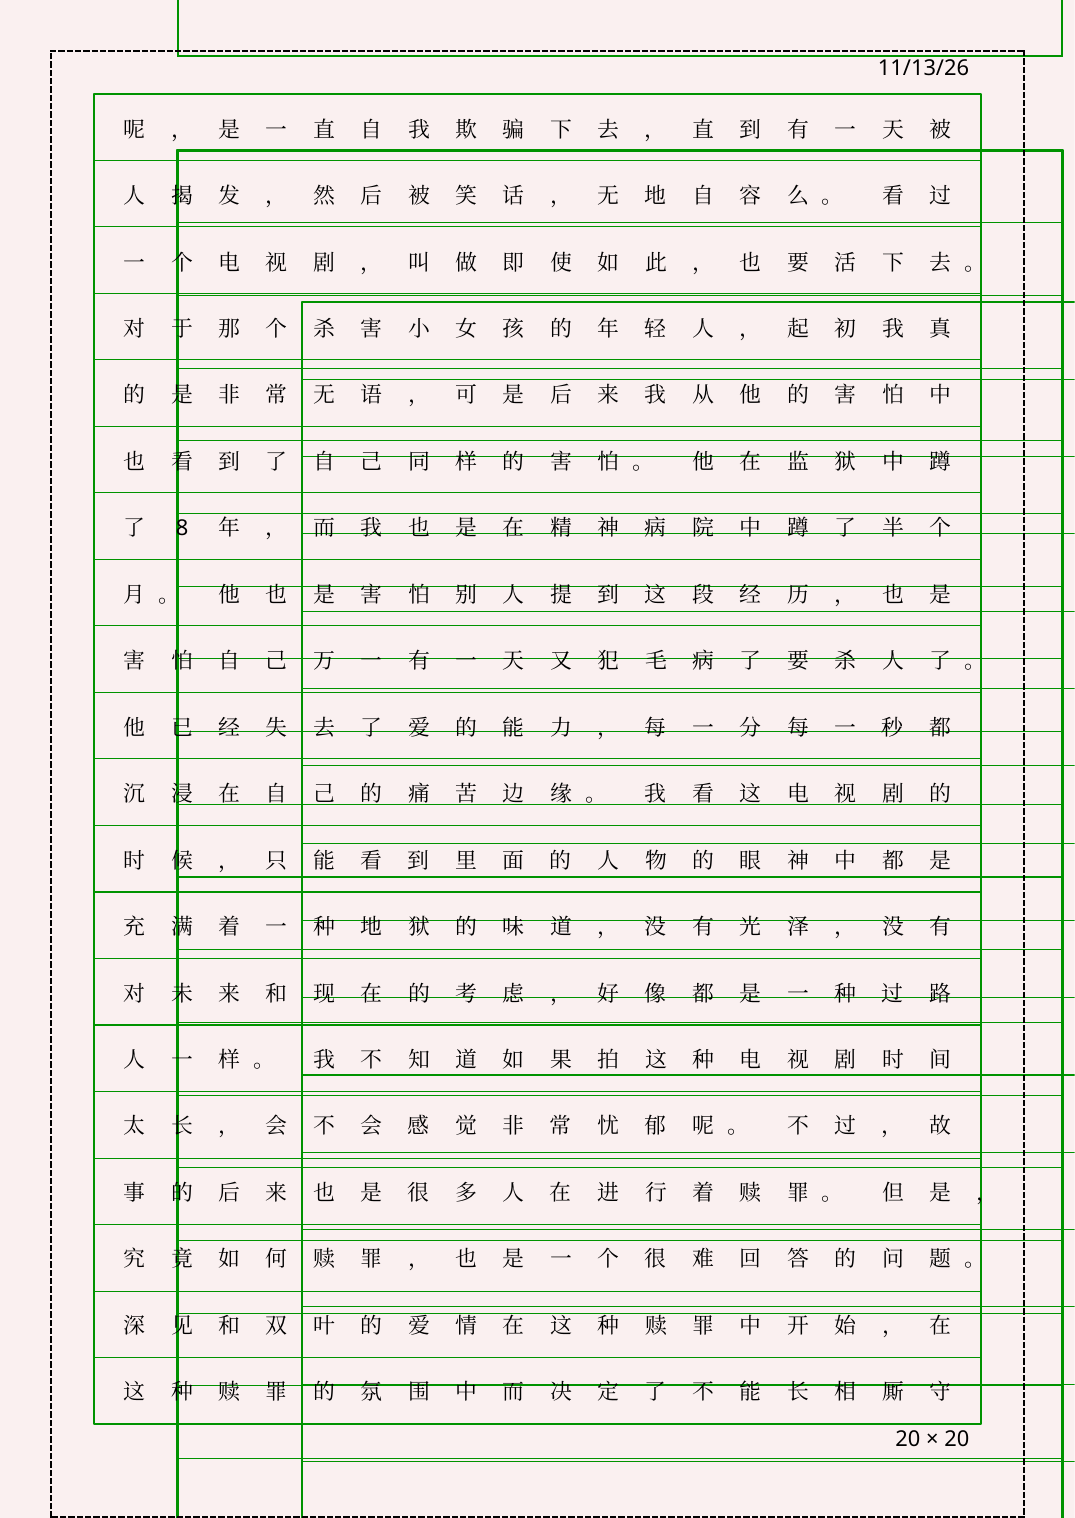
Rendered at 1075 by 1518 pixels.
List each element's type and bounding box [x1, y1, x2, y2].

text [111, 94, 964, 1423]
